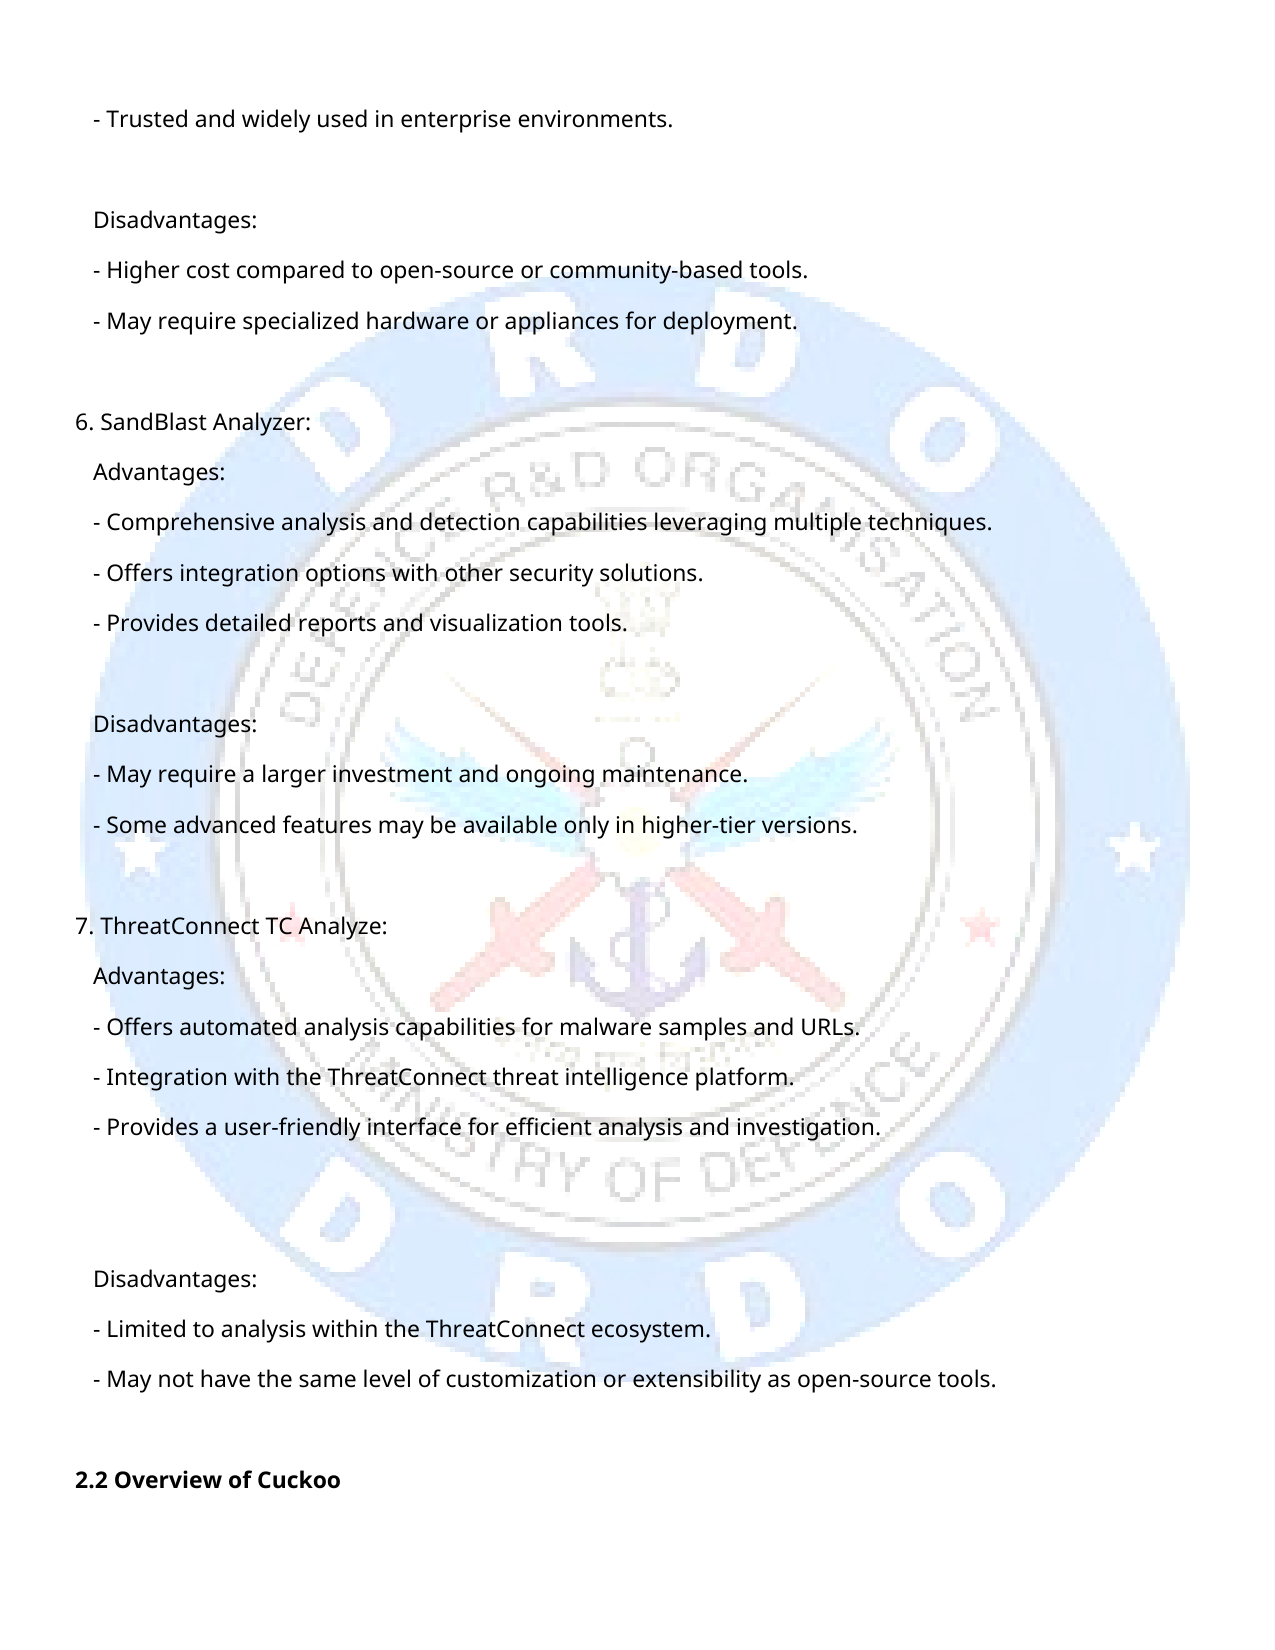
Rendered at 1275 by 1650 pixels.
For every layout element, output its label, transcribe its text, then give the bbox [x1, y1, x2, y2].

text - Limited to analysis within the ThreatConnect ecosystem. [75, 1313, 1200, 1344]
text - May require a larger investment and ongoing maintenance. [75, 758, 1200, 790]
text 7. ThreatConnect TC Analyze: [75, 910, 1200, 941]
text - Higher cost compared to open-source or community-based tools. [75, 254, 1200, 286]
text Disadvantages: [75, 204, 1200, 235]
text - May require specialized hardware or appliances for deployment. [75, 305, 1200, 336]
text - Integration with the ThreatConnect threat intelligence platform. [75, 1061, 1200, 1092]
text Disadvantages: [75, 708, 1200, 739]
text 2.2 Overview of Cuckoo [75, 1464, 1200, 1496]
text - Provides detailed reports and visualization tools. [75, 607, 1200, 638]
text Disadvantages: [75, 1263, 1200, 1294]
text - Provides a user-friendly interface for efficient analysis and investigation. [75, 1111, 1200, 1143]
text - May not have the same level of customization or extensibility as open-source tools. [75, 1363, 1200, 1395]
text - Offers automated analysis capabilities for malware samples and URLs. [75, 1011, 1200, 1042]
text Advantages: [75, 456, 1200, 487]
text - Comprehensive analysis and detection capabilities leveraging multiple techniques. [75, 506, 1200, 538]
text 6. SandBlast Analyzer: [75, 406, 1200, 437]
text Advantages: [75, 960, 1200, 991]
text - Offers integration options with other security solutions. [75, 557, 1200, 588]
text - Trusted and widely used in enterprise environments. [75, 103, 1200, 134]
text - Some advanced features may be available only in higher-tier versions. [75, 809, 1200, 840]
